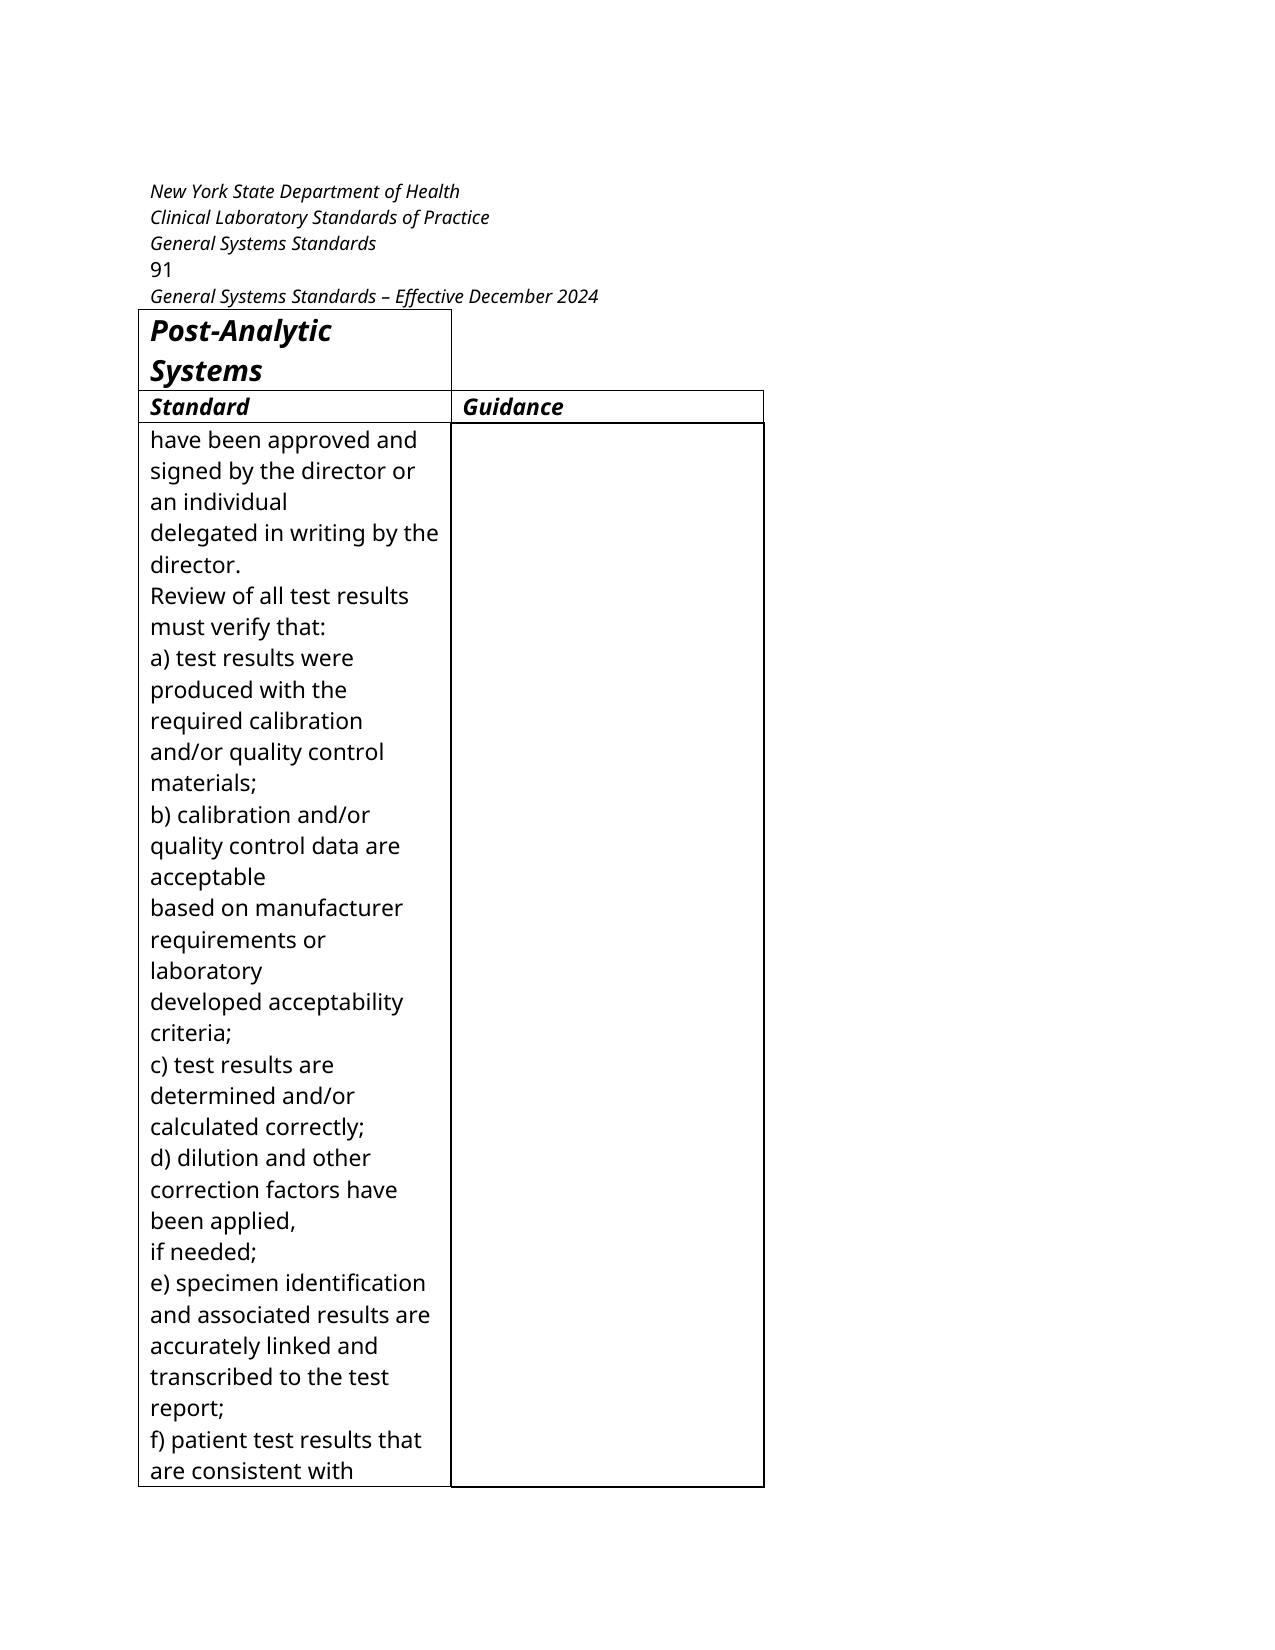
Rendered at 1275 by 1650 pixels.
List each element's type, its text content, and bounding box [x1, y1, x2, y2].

table_cell Guidance [452, 391, 763, 422]
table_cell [139, 423, 450, 1486]
table_cell Standard [139, 391, 451, 422]
text New York State Department of Health Clinical Laboratory Standards of Practice General Systems Standards 91 General Systems Standards – Effective December 2024 [150, 150, 1125, 309]
table_header Post-Analytic Systems [139, 310, 451, 390]
table_cell [452, 424, 763, 1486]
